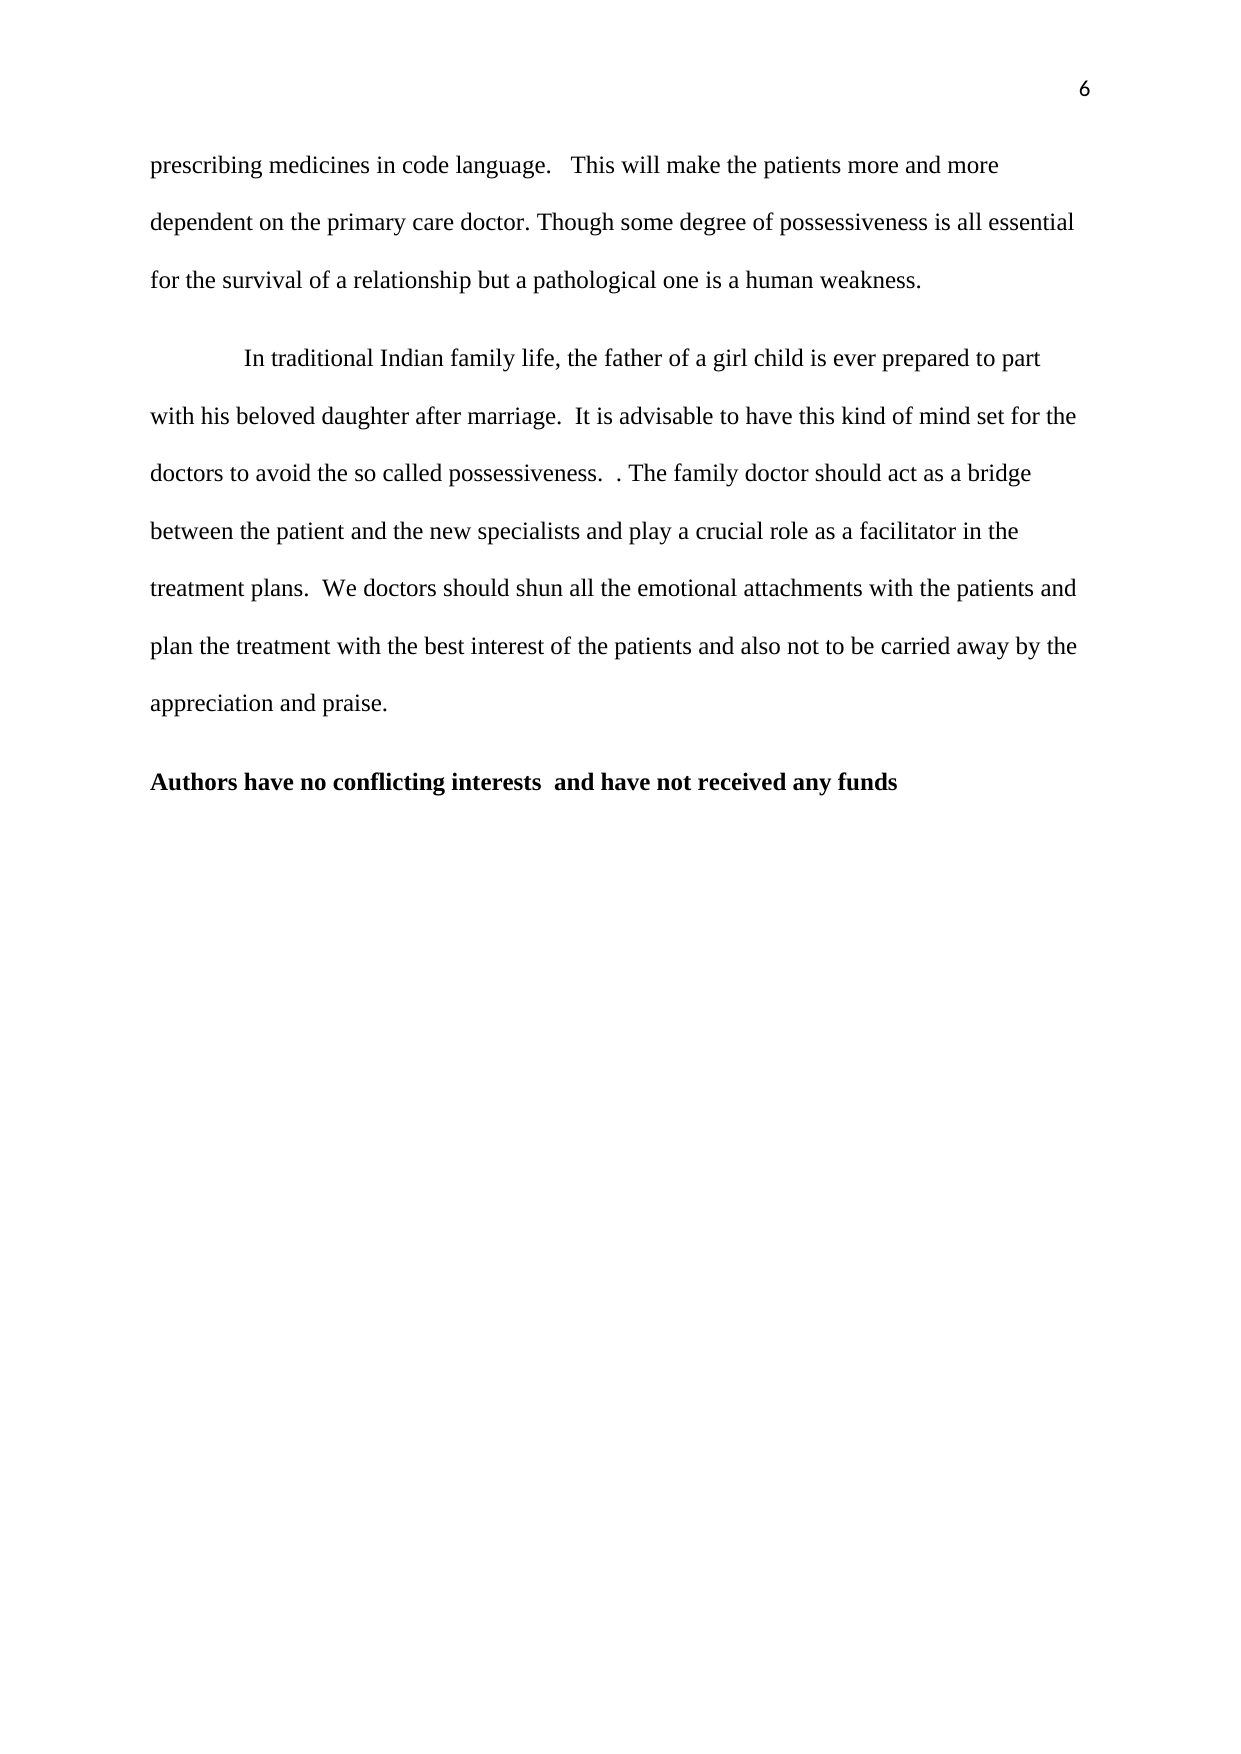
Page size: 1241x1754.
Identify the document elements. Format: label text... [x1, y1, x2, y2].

text In traditional Indian family life, the father of a girl child is ever prepared to part with his beloved daughter after marriage. It is advisable to have this kind of mind set for the doctors to avoid the so called possessiveness. . The family doctor should act as a bridge between the patient and the new specialists and play a crucial role as a facilitator in the treatment plans. We doctors should shun all the emotional attachments with the patients and plan the treatment with the best interest of the patients and also not to be carried away by the appreciation and praise. [150, 343, 1090, 717]
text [150, 150, 1090, 294]
text Authors have no conflicting interests and have not received any funds [150, 767, 1090, 795]
